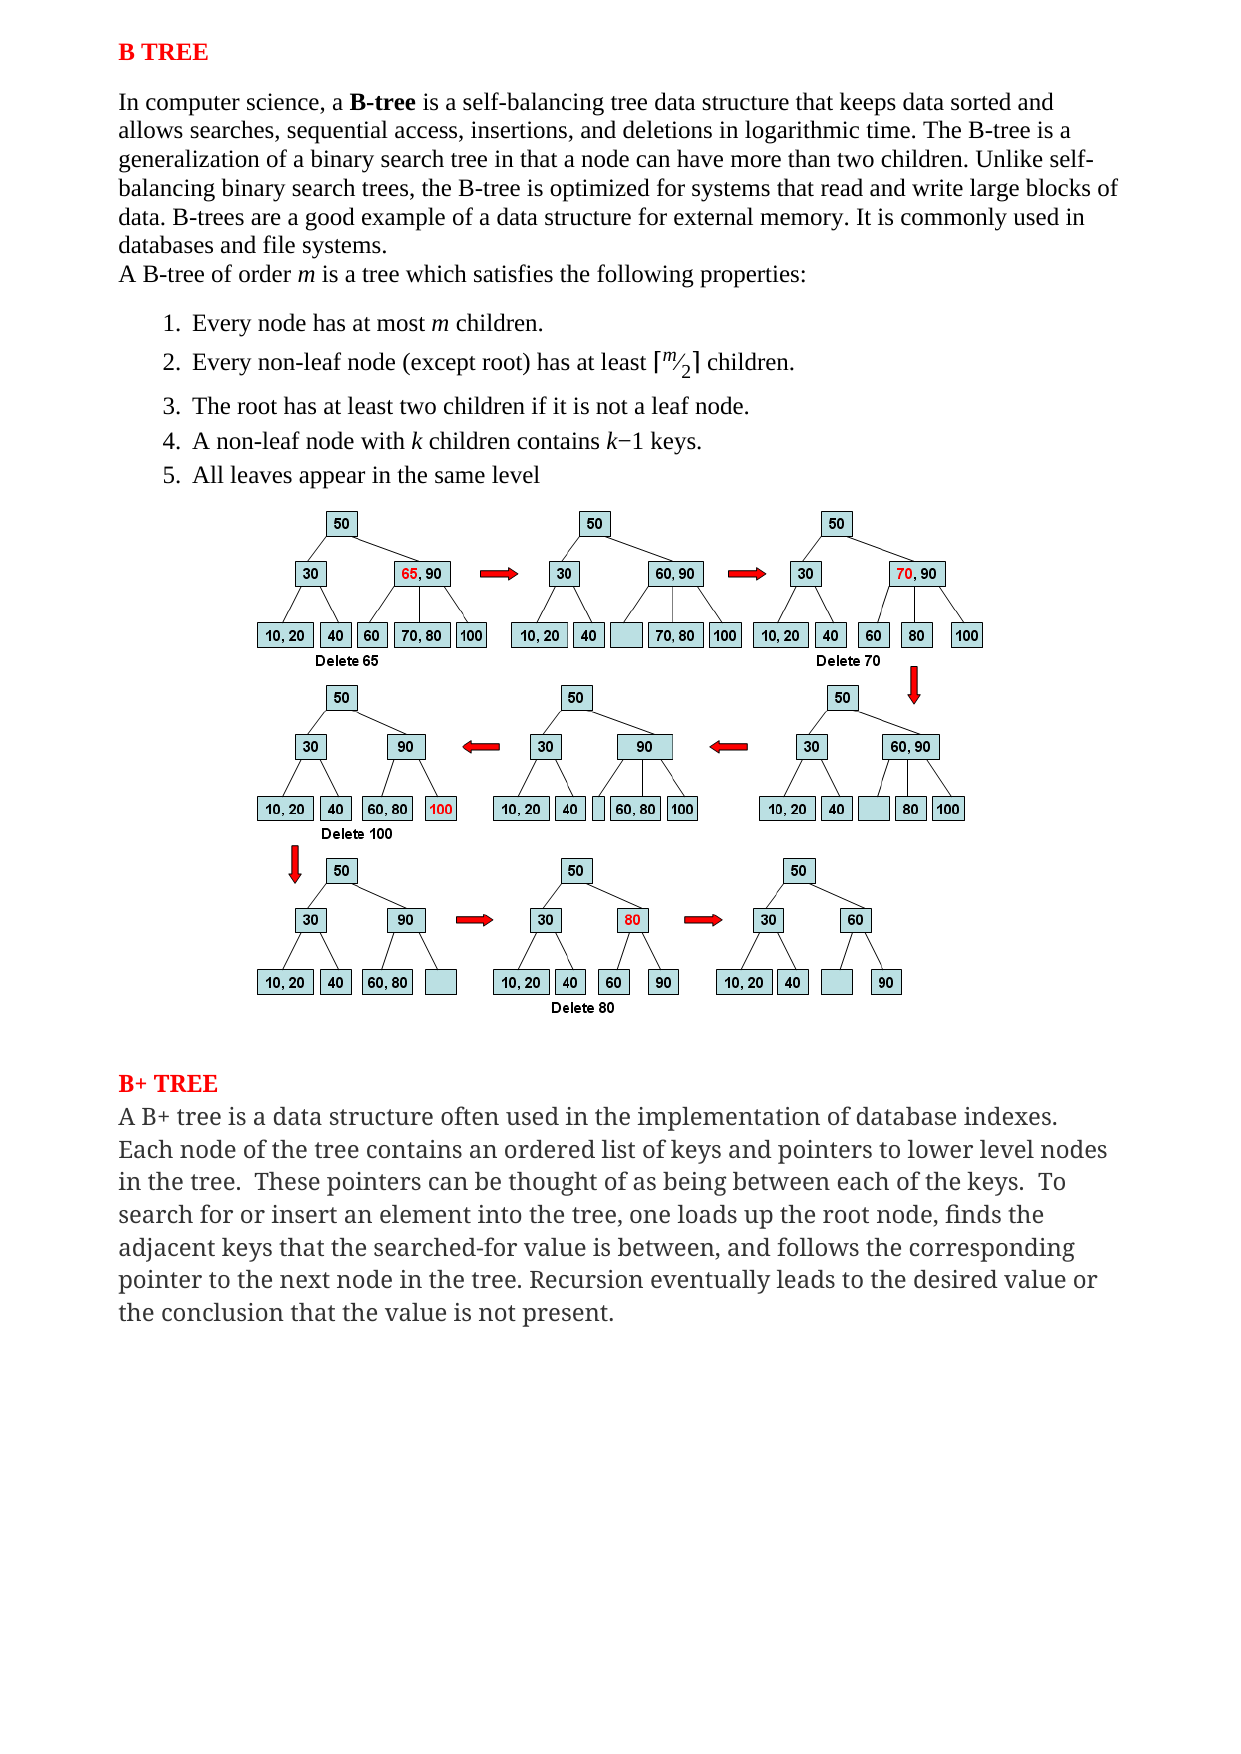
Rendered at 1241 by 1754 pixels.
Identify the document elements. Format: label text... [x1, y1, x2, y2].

list All leaves appear in the same level [162, 460, 1122, 489]
list A non-leaf node with k children contains k−1 keys. [162, 426, 1122, 455]
text B TREE [118, 37, 1122, 66]
list Every node has at most m children. [162, 308, 1122, 337]
text In computer science, a B-tree is a self-balancing tree data structure that keeps data sorted and allows searches, sequential access, insertions, and deletions in logarithmic time. The B-tree is a generalization of a binary search tree in that a node can have more than two children. Unlike self-balancing binary search trees, the B-tree is optimized for systems that read and write large blocks of data. B-trees are a good example of a data structure for external memory. It is commonly used in databases and file systems. [118, 87, 1122, 259]
picture [254, 509, 986, 1016]
list The root has at least two children if it is not a leaf node. [162, 391, 1122, 420]
text A B-tree of order m is a tree which satisfies the following properties: [118, 259, 1122, 288]
text B+ TREE [118, 1067, 1122, 1100]
list Every non-leaf node (except root) has at least ⌈m⁄2⌉ children. [162, 343, 1122, 383]
text A B+ tree is a data structure often used in the implementation of database indexes. Each node of the tree contains an ordered list of keys and pointers to lower level nodes in the tree. These pointers can be thought of as being between each of the keys. To search for or insert an element into the tree, one loads up the root node, finds the adjacent keys that the searched-for value is between, and follows the corresponding pointer to the next node in the tree. Recursion eventually leads to the desired value or the conclusion that the value is not present. [118, 1100, 1122, 1328]
